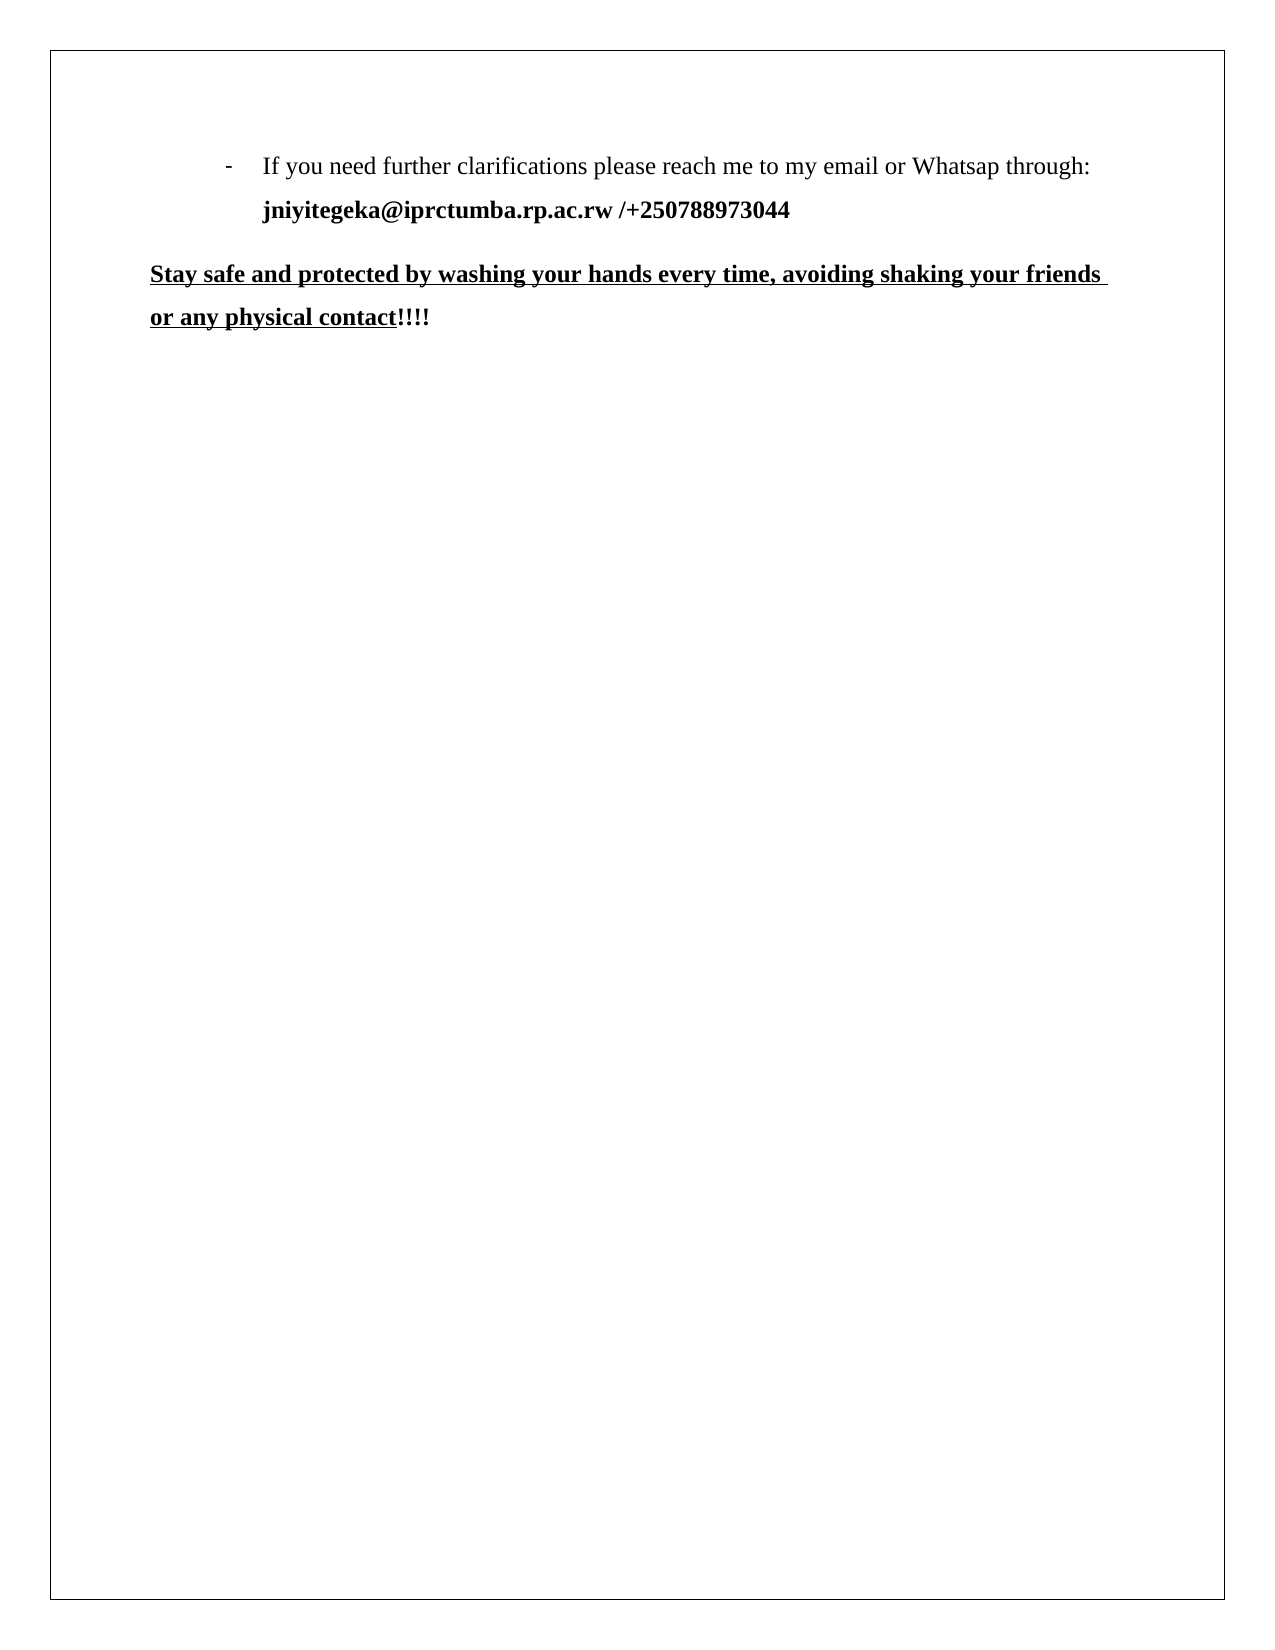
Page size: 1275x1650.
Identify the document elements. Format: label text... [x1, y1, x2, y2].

text Stay safe and protected by washing your hands every time, avoiding shaking your friends or any physical contact!!!! [150, 259, 1125, 331]
list If you need further clarifications please reach me to my email or Whatsap through: jniyitegeka@iprctumba.rp.ac.rw /+250788973044 [225, 150, 1125, 224]
